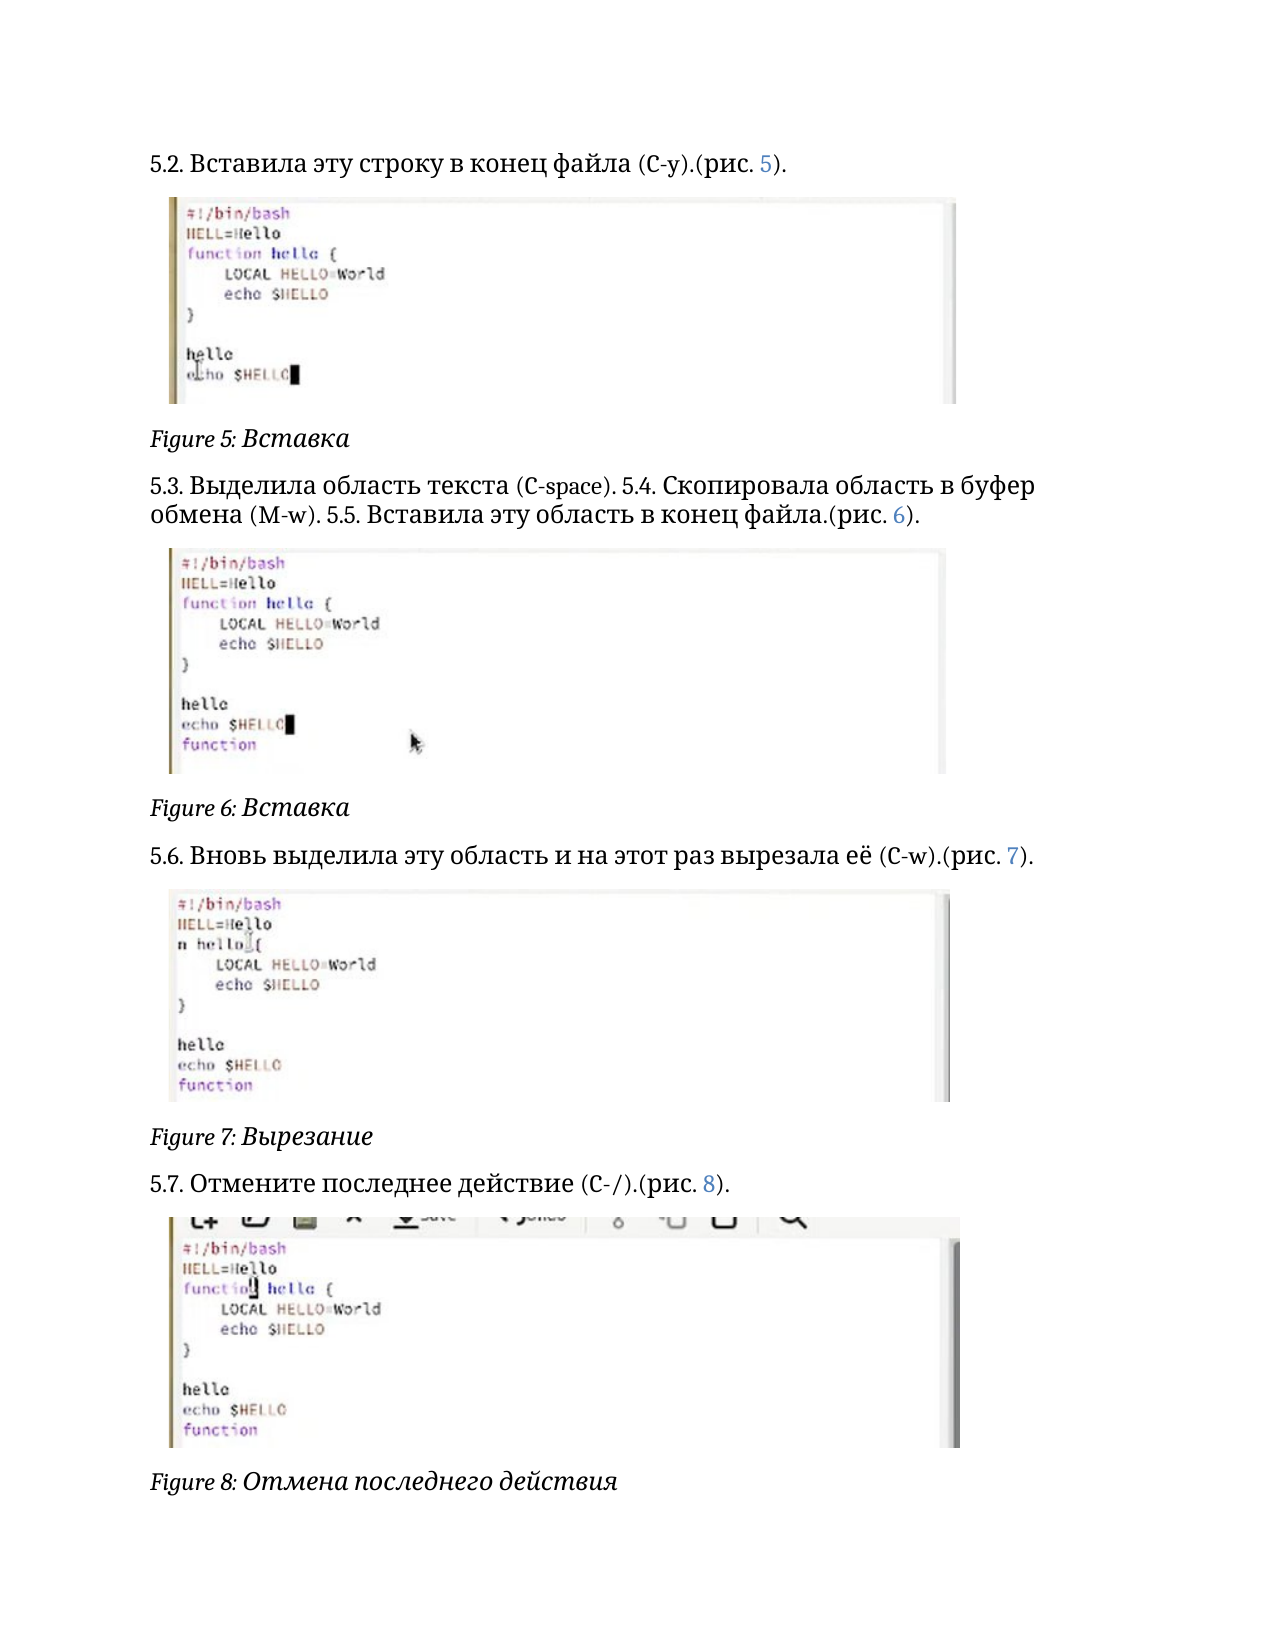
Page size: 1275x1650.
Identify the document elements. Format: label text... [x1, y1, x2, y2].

text 5.2. Вставила эту строку в конец файла (C-y).(рис. 5). [150, 150, 1125, 179]
text 5.3. Выделила область текста (C-space). 5.4. Скопировала область в буфер обмена (M-w). 5.5. Вставила эту область в конец файла.(рис. 6). [150, 472, 1125, 529]
picture [168, 889, 950, 1102]
text Figure 8: Отмена последнего действия [150, 1468, 1125, 1497]
text Figure 6: Вставка [150, 794, 1125, 823]
text 5.7. Отмените последнее действие (C-/).(рис. 8). [150, 1170, 1125, 1199]
picture [168, 197, 957, 404]
text 5.6. Вновь выделила эту область и на этот раз вырезала её (C-w).(рис. 7). [150, 842, 1125, 870]
text Figure 7: Вырезание [150, 1122, 1125, 1151]
picture [168, 1217, 960, 1448]
text Figure 5: Вставка [150, 424, 1125, 453]
picture [168, 548, 947, 774]
